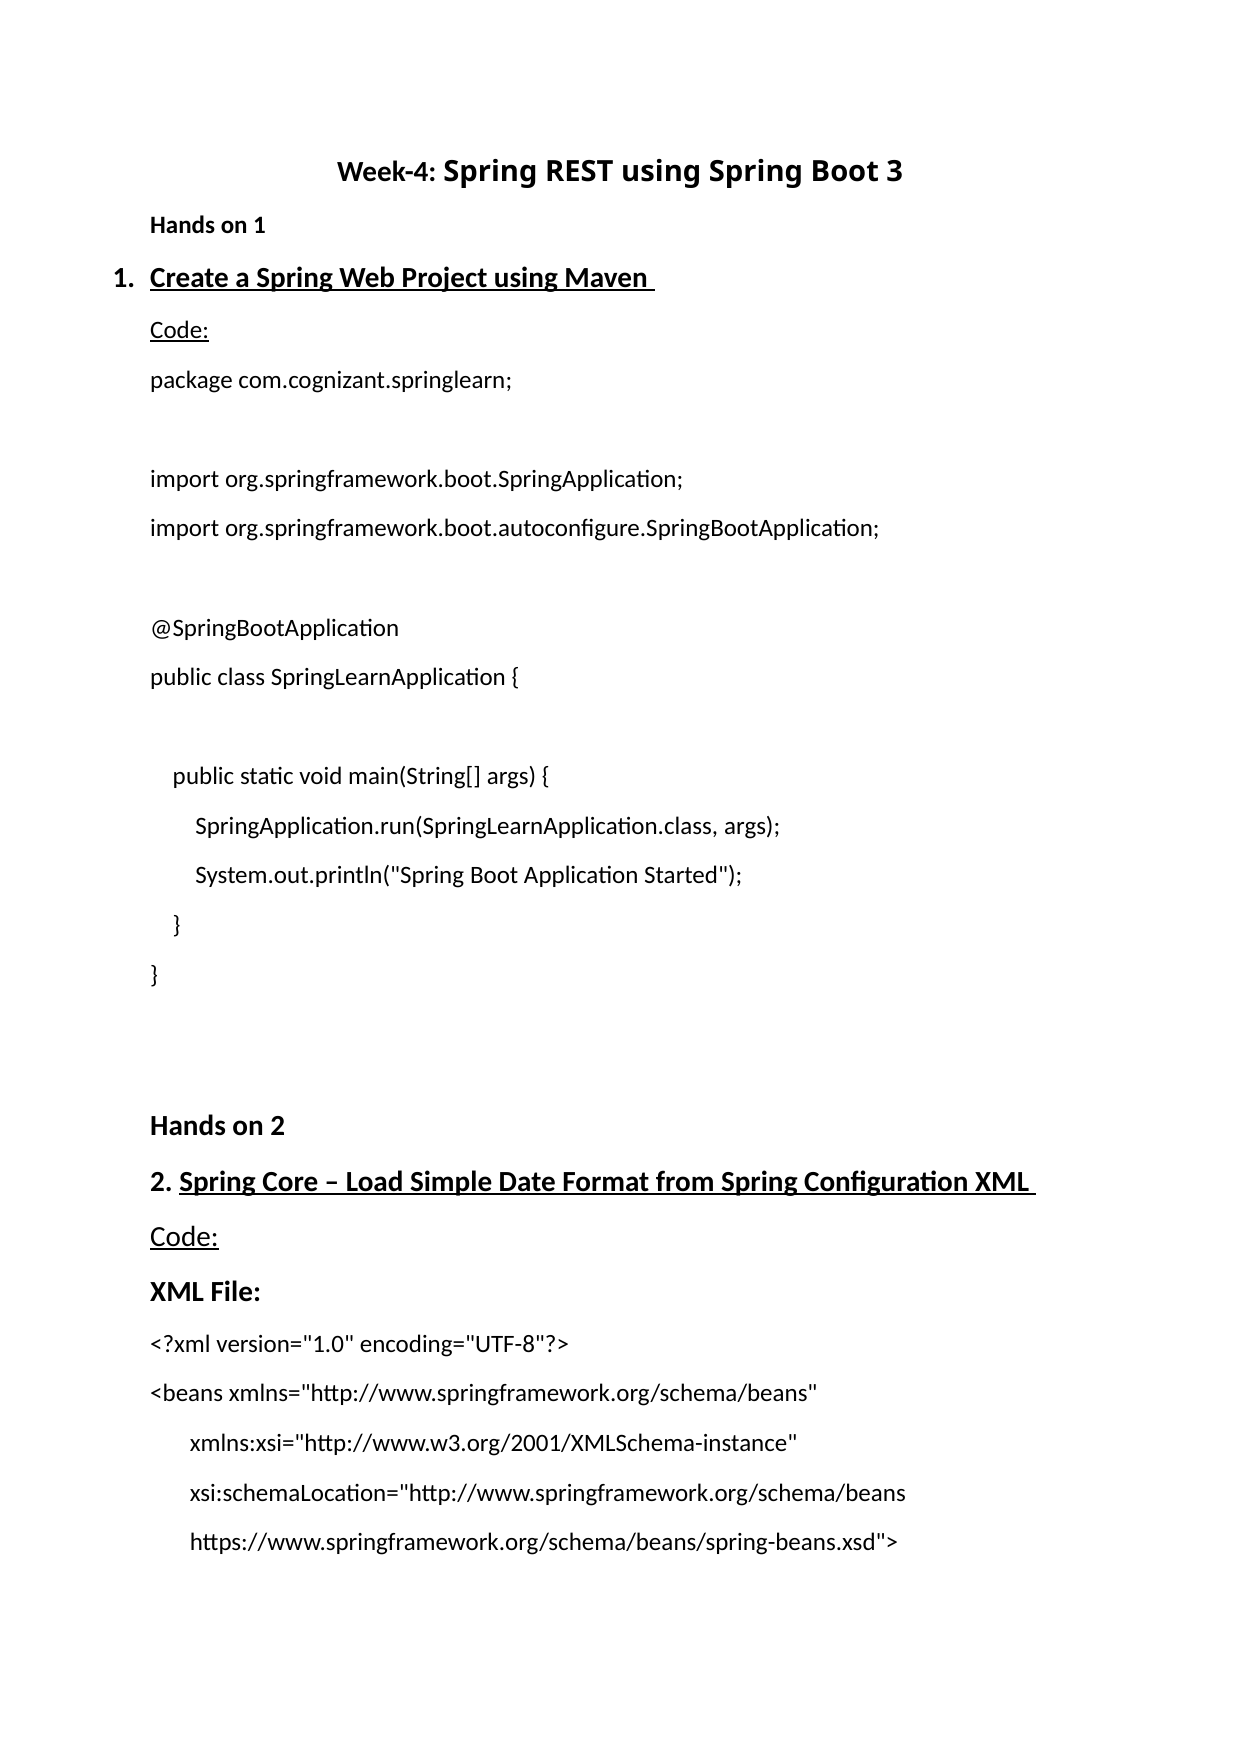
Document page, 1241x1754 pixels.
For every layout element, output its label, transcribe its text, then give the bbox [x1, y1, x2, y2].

text 2. Spring Core – Load Simple Date Format from Spring Configuration XML [150, 1163, 1090, 1198]
text public static void main(String[] args) { [150, 760, 1090, 791]
text Code: [150, 1218, 1090, 1253]
text import org.springframework.boot.SpringApplication; [150, 463, 1090, 493]
text xmlns:xsi="http://www.w3.org/2001/XMLSchema-instance" [150, 1427, 1090, 1458]
text <?xml version="1.0" encoding="UTF-8"?> [150, 1328, 1090, 1358]
text Code: [150, 314, 1090, 345]
text public class SpringLearnApplication { [150, 661, 1090, 692]
text Hands on 1 [150, 209, 1090, 240]
text } [150, 909, 1090, 940]
text import org.springframework.boot.autoconfigure.SpringBootApplication; [150, 512, 1090, 543]
text Week-4: Spring REST using Spring Boot 3 [150, 150, 1090, 190]
text package com.cognizant.springlearn; [150, 364, 1090, 394]
text https://www.springframework.org/schema/beans/spring-beans.xsd"> [150, 1526, 1090, 1557]
text System.out.println("Spring Boot Application Started"); [150, 859, 1090, 890]
text XML File: [150, 1273, 1090, 1308]
text SpringApplication.run(SpringLearnApplication.class, args); [150, 810, 1090, 841]
text Hands on 2 [150, 1107, 1090, 1143]
text @SpringBootApplication [150, 612, 1090, 642]
text <beans xmlns="http://www.springframework.org/schema/beans" [150, 1377, 1090, 1408]
text xsi:schemaLocation="http://www.springframework.org/schema/beans [150, 1477, 1090, 1507]
text } [150, 959, 1090, 989]
list Create a Spring Web Project using Maven [112, 259, 1090, 295]
